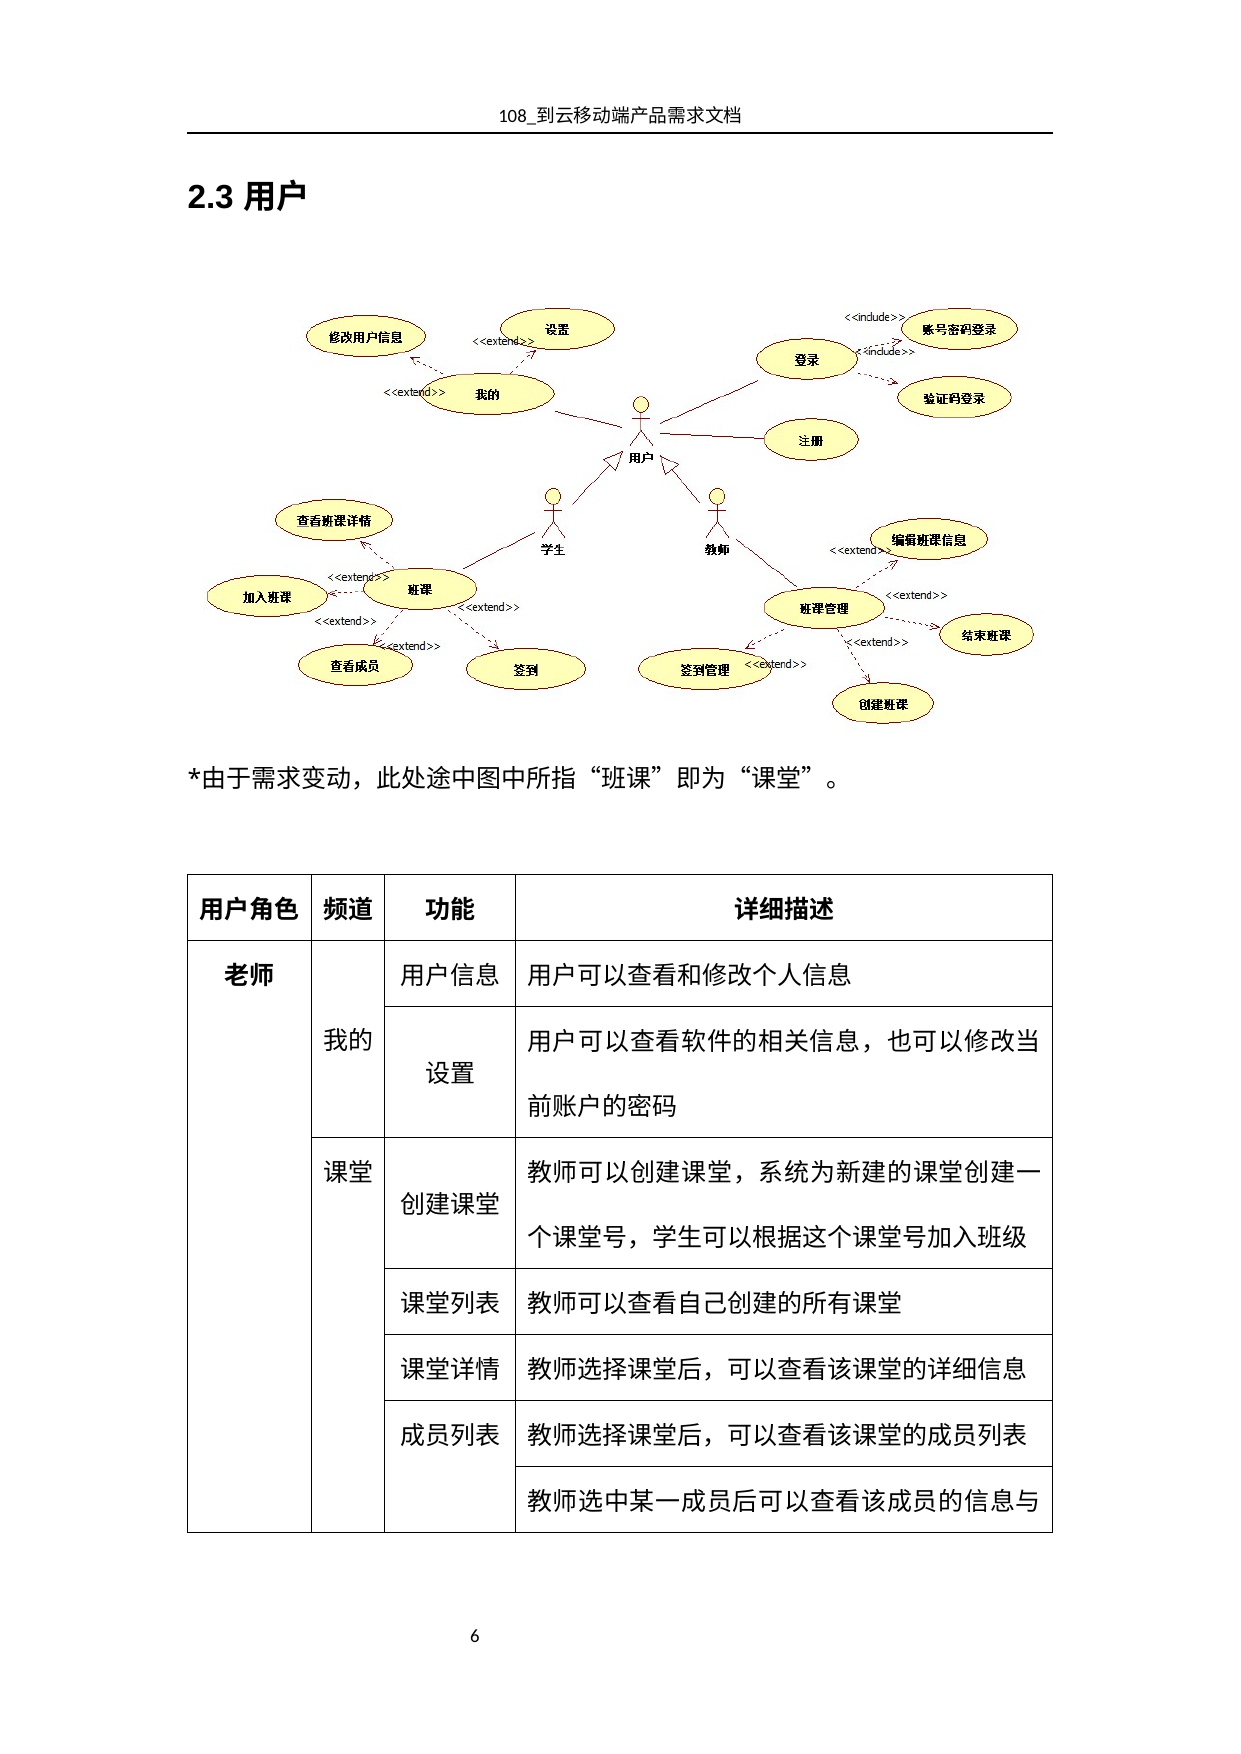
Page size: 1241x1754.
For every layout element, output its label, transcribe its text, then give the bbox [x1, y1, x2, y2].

table_cell 设置 [385, 1007, 515, 1137]
table_cell 教师选择课堂后，可以查看该课堂的详细信息 [516, 1335, 1052, 1400]
table_cell 成员列表 [385, 1401, 515, 1532]
table_cell 我的 [312, 941, 384, 1137]
table_cell 老师 [188, 941, 311, 1532]
table_cell 用户可以查看和修改个人信息 [516, 941, 1052, 1006]
picture [187, 288, 1053, 743]
table_cell 创建课堂 [385, 1138, 515, 1268]
table_header 功能 [385, 875, 515, 940]
text *由于需求变动，此处途中图中所指“班课”即为“课堂”。 [187, 744, 1053, 809]
table_cell 用户信息 [385, 941, 515, 1006]
table_cell 教师选择课堂后，可以查看该课堂的成员列表 [516, 1401, 1052, 1466]
table_cell 课堂 [312, 1138, 384, 1532]
table_cell 教师选中某一成员后可以查看该成员的信息与签到情况 [516, 1467, 1052, 1532]
table_header 详细描述 [516, 875, 1052, 940]
table_cell 用户可以查看软件的相关信息，也可以修改当前账户的密码 [516, 1007, 1052, 1137]
table_header 频道 [312, 875, 384, 940]
table_cell 教师可以查看自己创建的所有课堂 [516, 1269, 1052, 1334]
subtitle 2.3 用户 [187, 162, 1053, 227]
table_cell 教师可以创建课堂，系统为新建的课堂创建一个课堂号，学生可以根据这个课堂号加入班级 [516, 1138, 1052, 1268]
table_header 用户角色 [188, 875, 311, 940]
table_cell 课堂列表 [385, 1269, 515, 1334]
table_cell 课堂详情 [385, 1335, 515, 1400]
